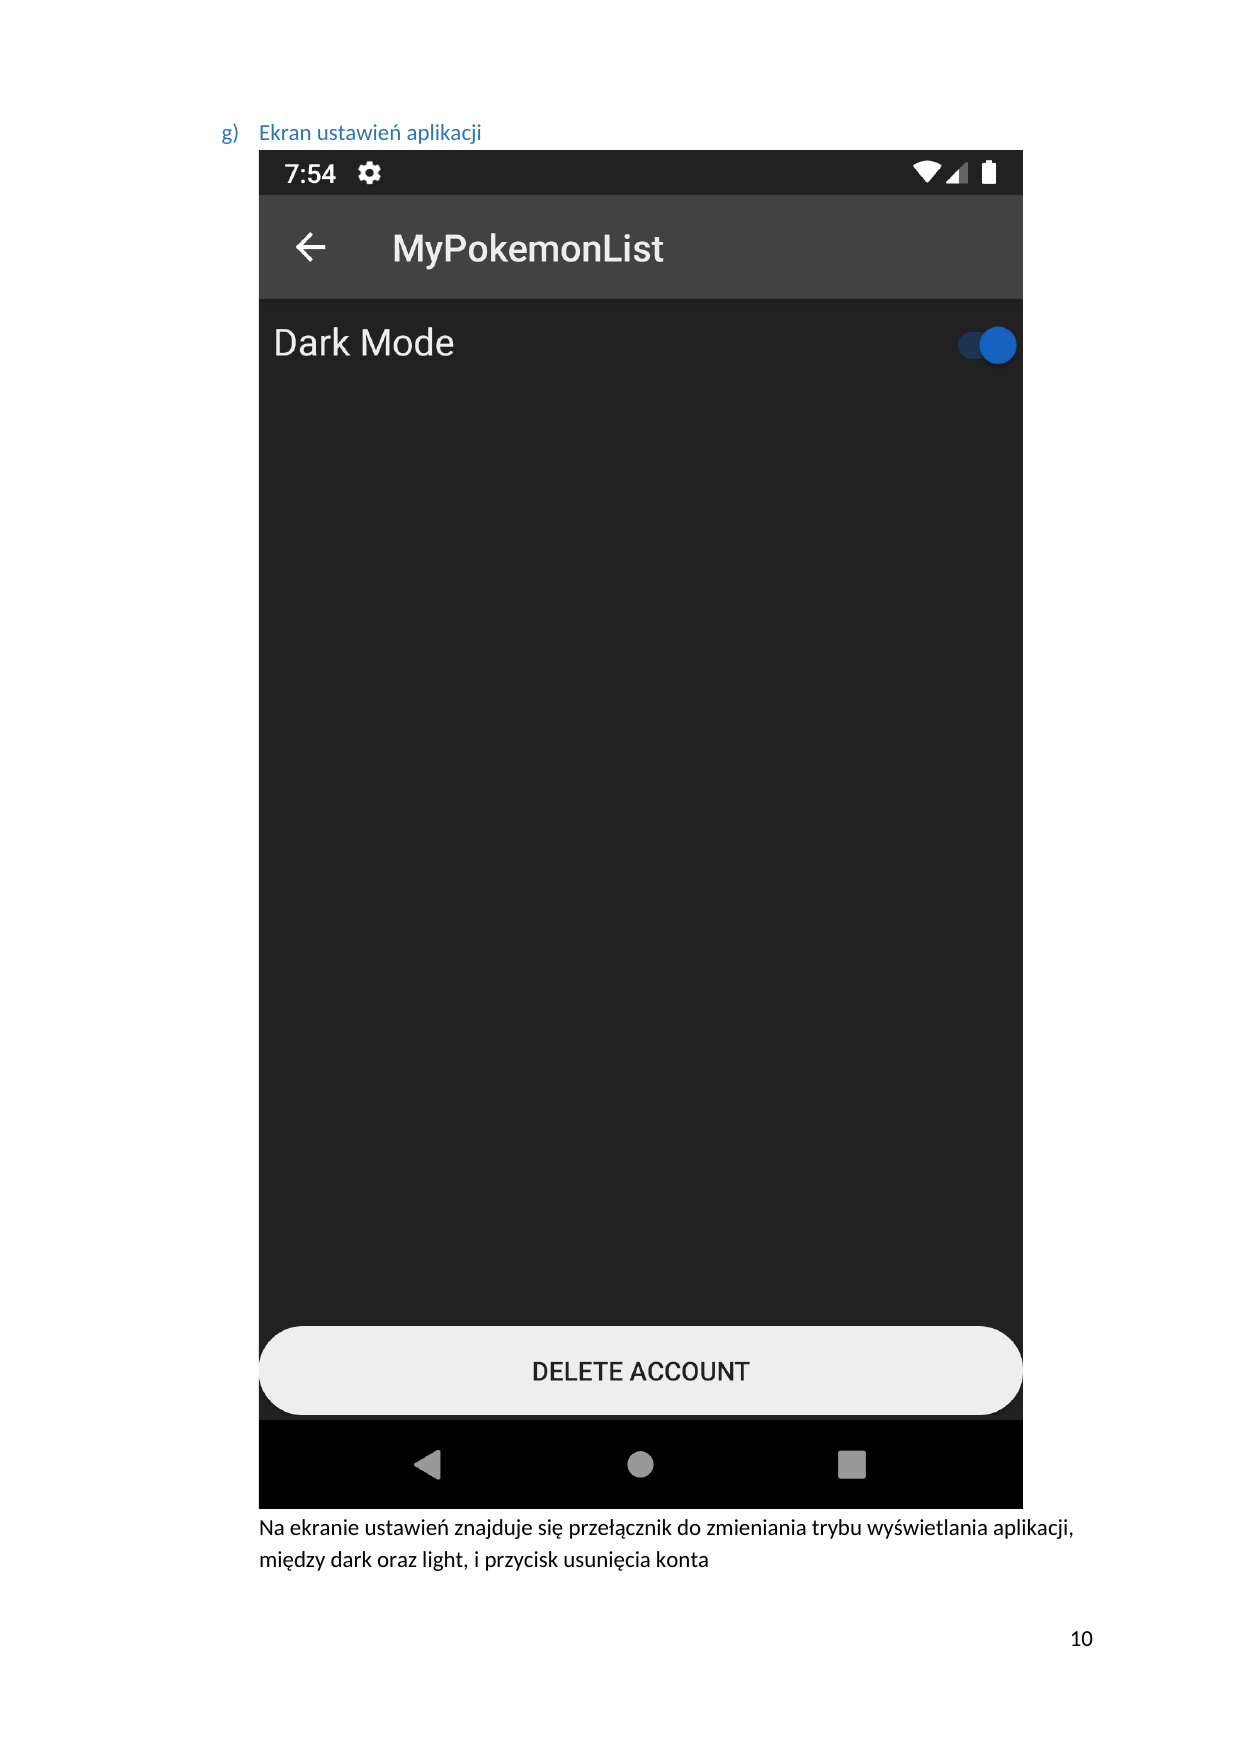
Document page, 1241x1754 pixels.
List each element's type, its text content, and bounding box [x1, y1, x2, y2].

picture [258, 150, 1023, 1509]
list Ekran ustawień aplikacji [221, 118, 1093, 146]
list Na ekranie ustawień znajduje się przełącznik do zmieniania trybu wyświetlania aplikacji, między dark oraz light, i przycisk usunięcia konta [259, 1513, 1093, 1573]
